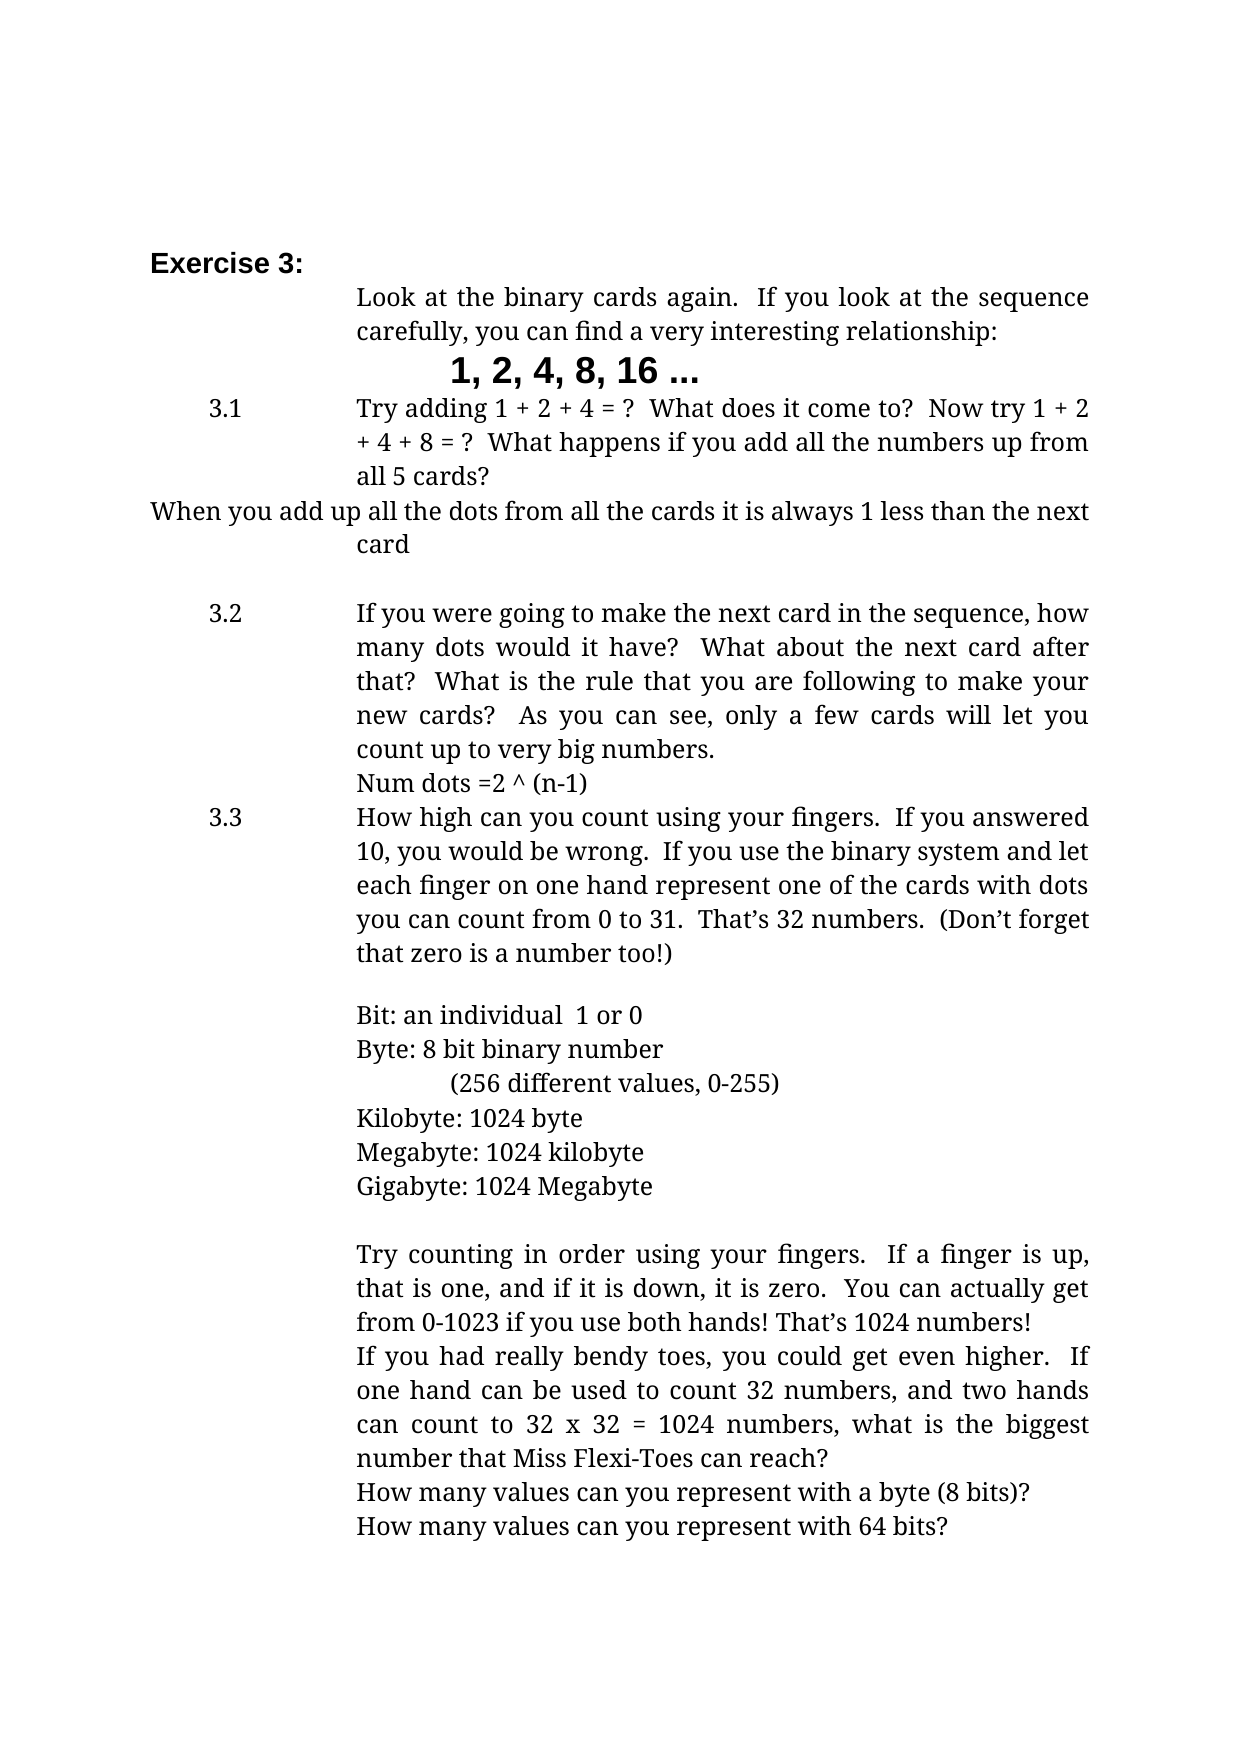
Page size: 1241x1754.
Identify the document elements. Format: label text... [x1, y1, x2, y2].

text How many values can you represent with 64 bits? [150, 1509, 1090, 1543]
text 1, 2, 4, 8, 16 ... [150, 348, 1090, 391]
text Try counting in order using your fingers. If a finger is up, that is one, and if it is down, it is zero. You can actually get from 0-1023 if you use both hands! That’s 1024 numbers! [150, 1236, 1090, 1339]
text Gigabyte: 1024 Megabyte [150, 1168, 1090, 1202]
text How many values can you represent with a byte (8 bits)? [150, 1475, 1090, 1509]
text 3.1 Try adding 1 + 2 + 4 = ? What does it come to? Now try 1 + 2 + 4 + 8 = ? What happens if you add all the numbers up from all 5 cards? [150, 391, 1090, 493]
text Bit: an individual 1 or 0 [150, 998, 1090, 1032]
text Num dots =2 ^ (n-1) [150, 766, 1090, 800]
text 3.2 If you were going to make the next card in the sequence, how many dots would it have? What about the next card after that? What is the rule that you are following to make your new cards? As you can see, only a few cards will let you count up to very big numbers. [150, 595, 1090, 766]
text Kilobyte: 1024 byte [150, 1100, 1090, 1134]
text Megabyte: 1024 kilobyte [150, 1134, 1090, 1168]
text 3.3 How high can you count using your fingers. If you answered 10, you would be wrong. If you use the binary system and let each finger on one hand represent one of the cards with dots you can count from 0 to 31. That’s 32 numbers. (Don’t forget that zero is a number too!) [150, 800, 1090, 970]
text Byte: 8 bit binary number [150, 1032, 1090, 1066]
text If you had really bendy toes, you could get even higher. If one hand can be used to count 32 numbers, and two hands can count to 32 x 32 = 1024 numbers, what is the biggest number that Miss Flexi-Toes can reach? [150, 1339, 1090, 1475]
text When you add up all the dots from all the cards it is always 1 less than the next card [150, 493, 1090, 561]
text Exercise 3: [150, 246, 1090, 280]
text (256 different values, 0-255) [150, 1066, 1090, 1100]
text Look at the binary cards again. If you look at the sequence carefully, you can find a very interesting relationship: [150, 280, 1090, 348]
